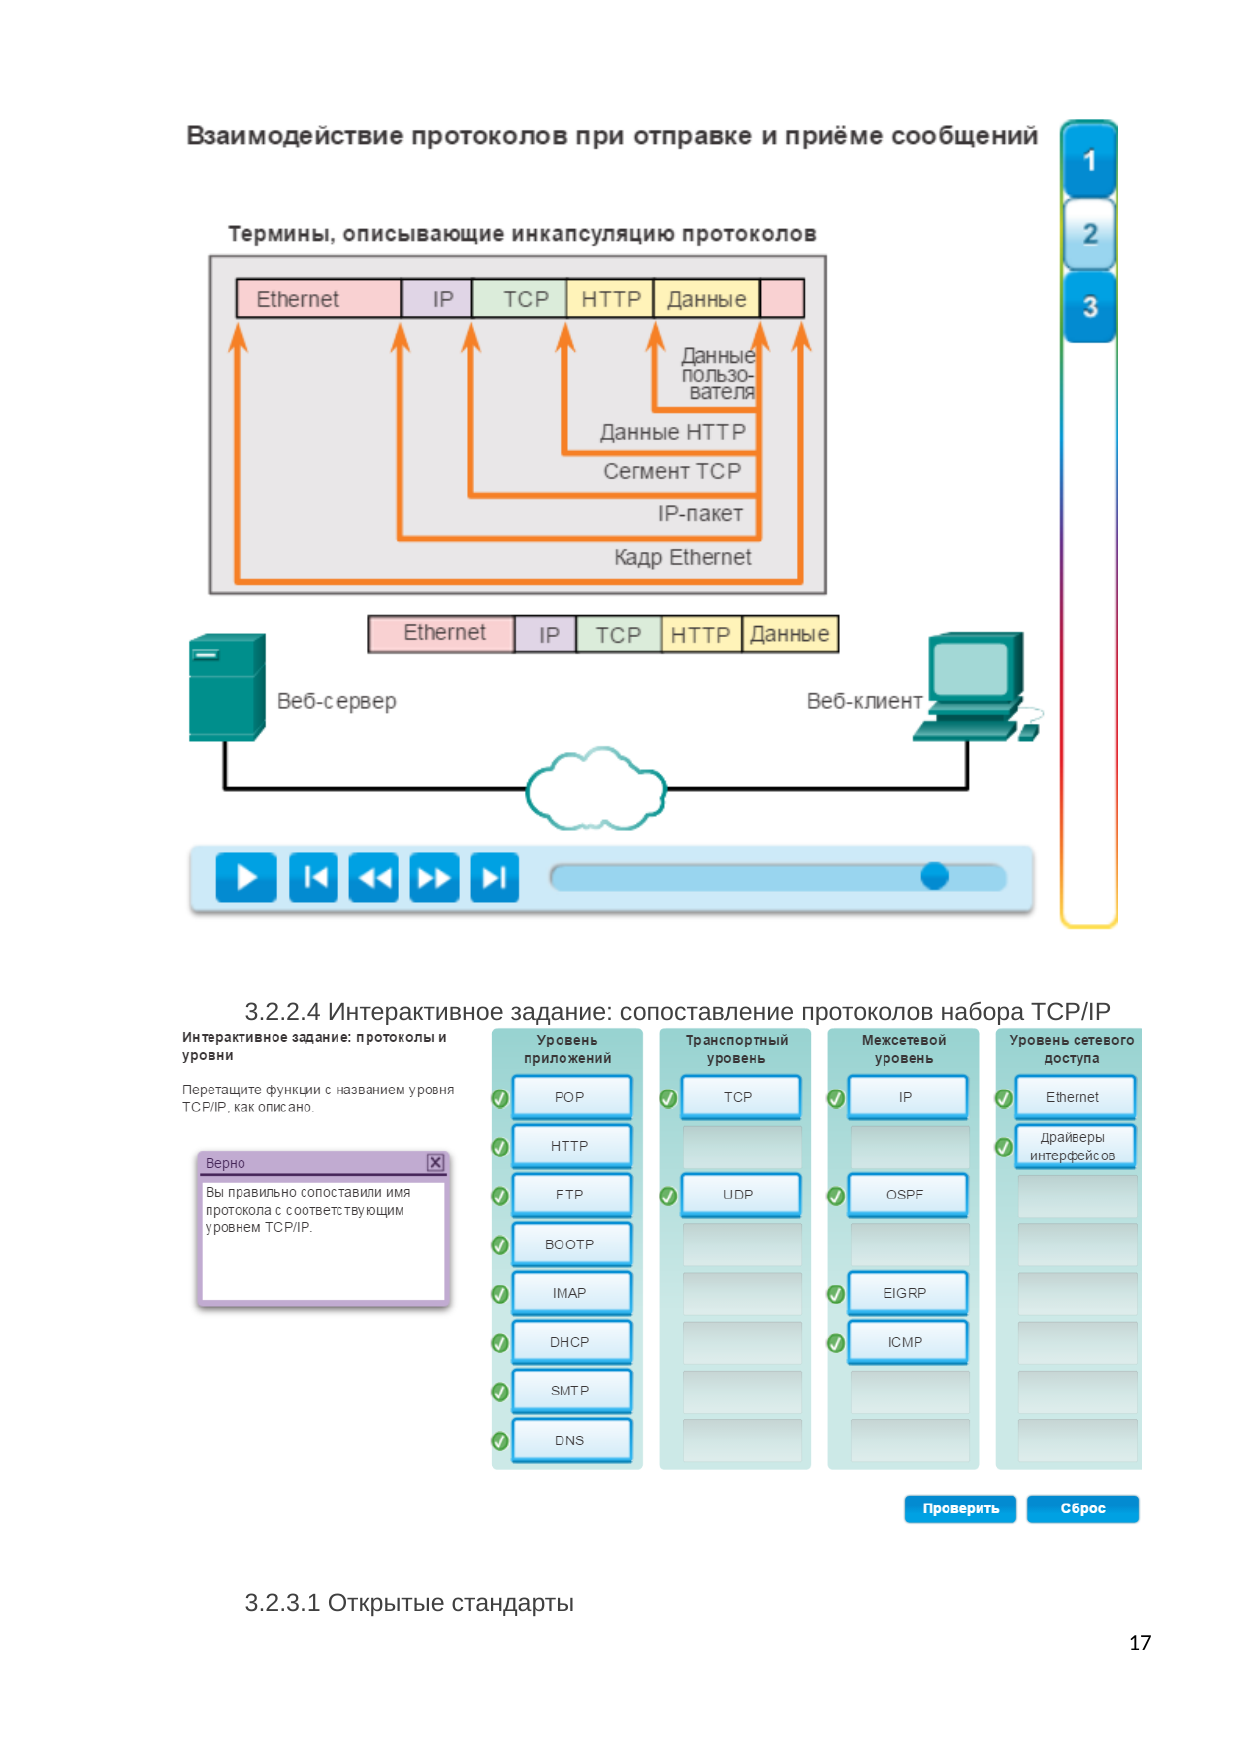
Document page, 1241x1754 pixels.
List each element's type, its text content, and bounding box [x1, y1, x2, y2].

subtitle 3.2.2.4 Интерактивное задание: сопоставление протоколов набора TCP/IP [244, 959, 1152, 1026]
picture [177, 1025, 1142, 1525]
subtitle 3.2.3.1 Открытые стандарты [244, 1549, 1152, 1617]
picture [177, 118, 1118, 934]
